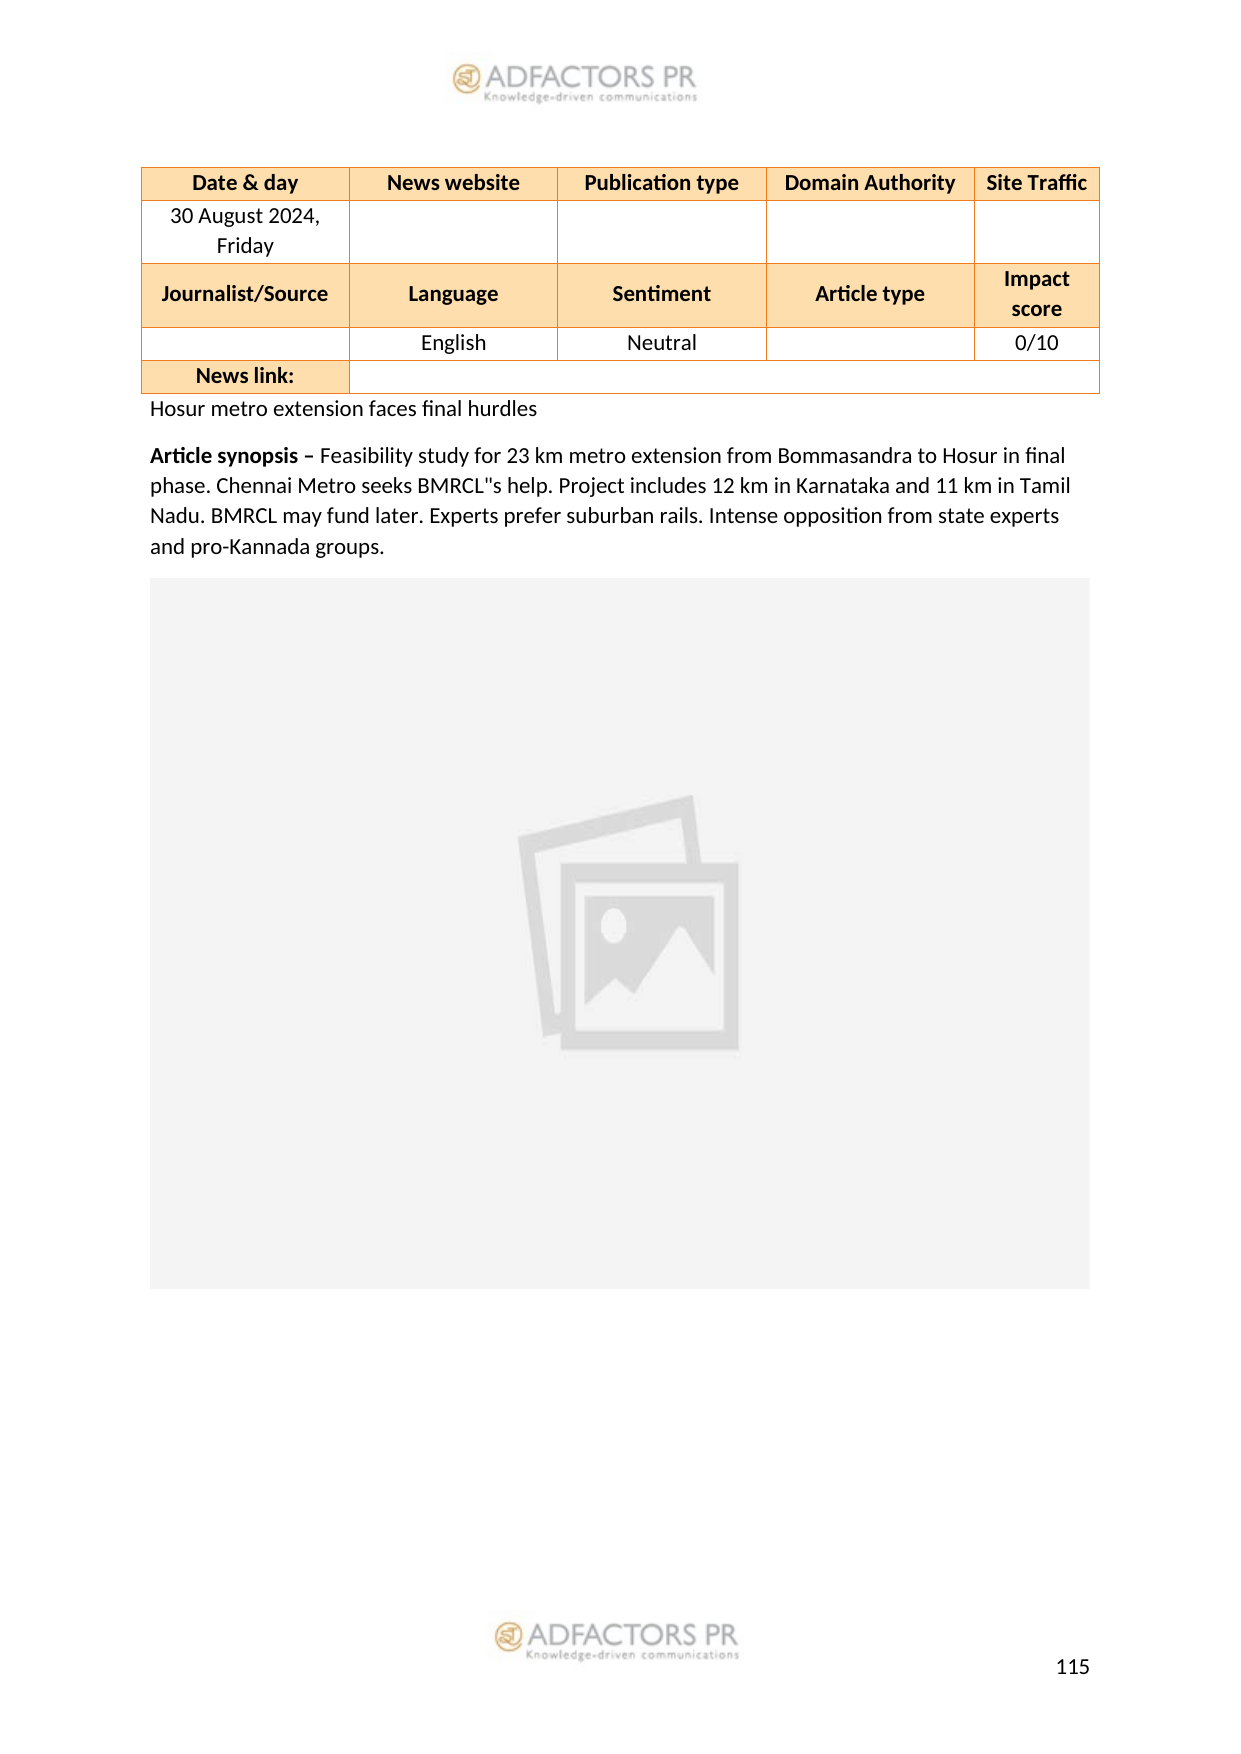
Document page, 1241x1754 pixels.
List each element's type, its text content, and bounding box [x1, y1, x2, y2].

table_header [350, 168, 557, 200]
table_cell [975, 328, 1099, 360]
text Hosur metro extension faces final hurdles [150, 394, 1090, 422]
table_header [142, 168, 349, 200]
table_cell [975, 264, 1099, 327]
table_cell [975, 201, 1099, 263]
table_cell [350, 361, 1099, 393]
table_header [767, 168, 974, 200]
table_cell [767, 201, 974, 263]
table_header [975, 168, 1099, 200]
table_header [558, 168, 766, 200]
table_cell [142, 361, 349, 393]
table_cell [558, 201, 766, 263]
picture [486, 1610, 745, 1669]
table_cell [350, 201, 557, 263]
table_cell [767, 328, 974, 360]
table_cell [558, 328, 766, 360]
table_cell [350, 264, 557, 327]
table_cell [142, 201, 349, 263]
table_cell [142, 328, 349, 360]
picture [444, 52, 703, 111]
text Article synopsis – Feasibility study for 23 km metro extension from Bommasandra to Hosur in final phase. Chennai Metro seeks BMRCL"s help. Project includes 12 km in Karnataka and 11 km in Tamil Nadu. BMRCL may fund later. Experts prefer suburban rails. Intense opposition from state experts and pro-Kannada groups. [150, 441, 1090, 560]
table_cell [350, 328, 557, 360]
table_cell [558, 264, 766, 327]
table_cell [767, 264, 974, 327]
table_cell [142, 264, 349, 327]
